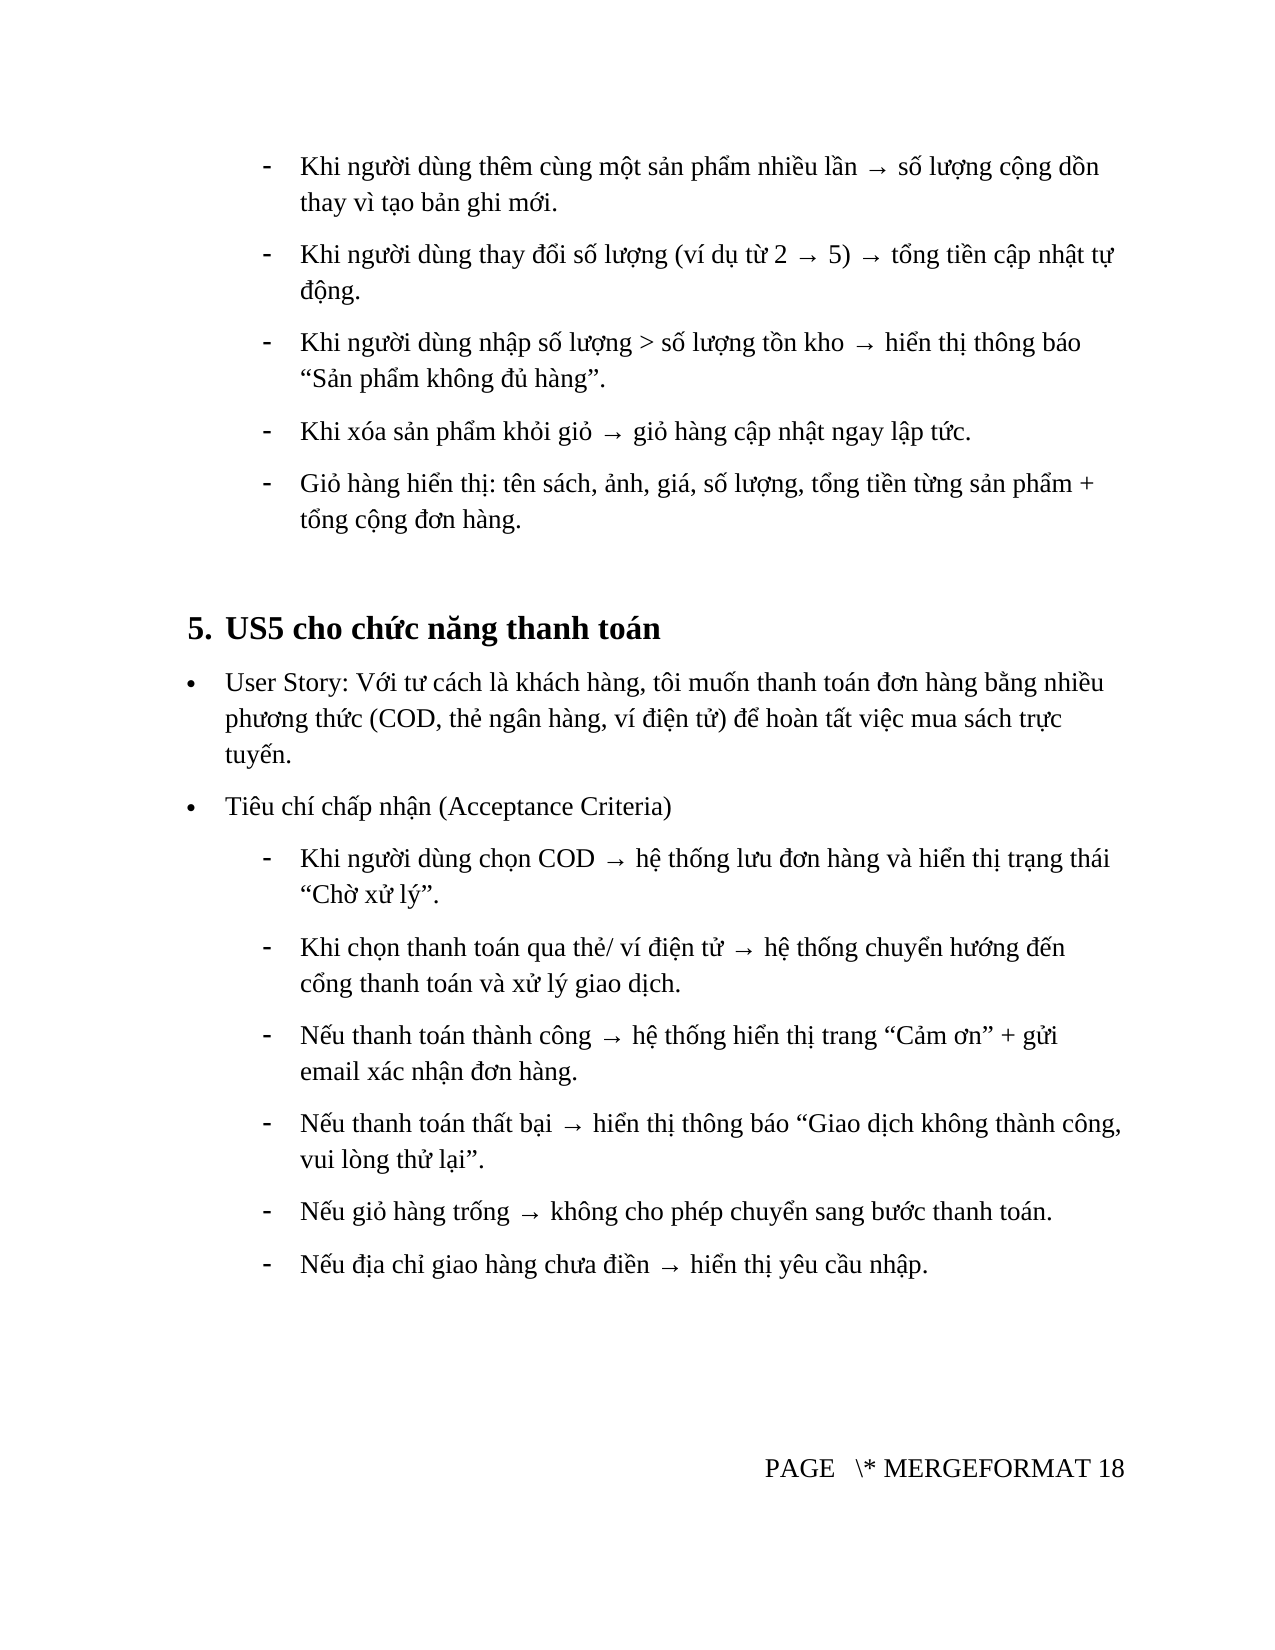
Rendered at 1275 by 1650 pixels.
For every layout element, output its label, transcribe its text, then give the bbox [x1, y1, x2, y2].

list Khi người dùng nhập số lượng > số lượng tồn kho → hiển thị thông báo “Sản phẩm không đủ hàng”. [262, 326, 1125, 393]
list Nếu thanh toán thất bại → hiển thị thông báo “Giao dịch không thành công, vui lòng thử lại”. [262, 1107, 1125, 1174]
subtitle US5 cho chức năng thanh toán [187, 608, 1125, 646]
list Khi người dùng thay đổi số lượng (ví dụ từ 2 → 5) → tổng tiền cập nhật tự động. [262, 238, 1125, 305]
list User Story: Với tư cách là khách hàng, tôi muốn thanh toán đơn hàng bằng nhiều phương thức (COD, thẻ ngân hàng, ví điện tử) để hoàn tất việc mua sách trực tuyến. [187, 666, 1125, 769]
list Nếu thanh toán thành công → hệ thống hiển thị trang “Cảm ơn” + gửi email xác nhận đơn hàng. [262, 1019, 1125, 1086]
list Khi xóa sản phẩm khỏi giỏ → giỏ hàng cập nhật ngay lập tức. [262, 415, 1125, 446]
list Tiêu chí chấp nhận (Acceptance Criteria) [187, 790, 1125, 821]
list Nếu địa chỉ giao hàng chưa điền → hiển thị yêu cầu nhập. [262, 1248, 1125, 1279]
list Giỏ hàng hiển thị: tên sách, ảnh, giá, số lượng, tổng tiền từng sản phẩm + tổng cộng đơn hàng. [262, 467, 1125, 534]
list Khi chọn thanh toán qua thẻ/ ví điện tử → hệ thống chuyển hướng đến cổng thanh toán và xử lý giao dịch. [262, 931, 1125, 998]
list Khi người dùng chọn COD → hệ thống lưu đơn hàng và hiển thị trạng thái “Chờ xử lý”. [262, 843, 1125, 909]
list Nếu giỏ hàng trống → không cho phép chuyển sang bước thanh toán. [262, 1196, 1125, 1227]
list Khi người dùng thêm cùng một sản phẩm nhiều lần → số lượng cộng dồn thay vì tạo bản ghi mới. [262, 150, 1125, 217]
